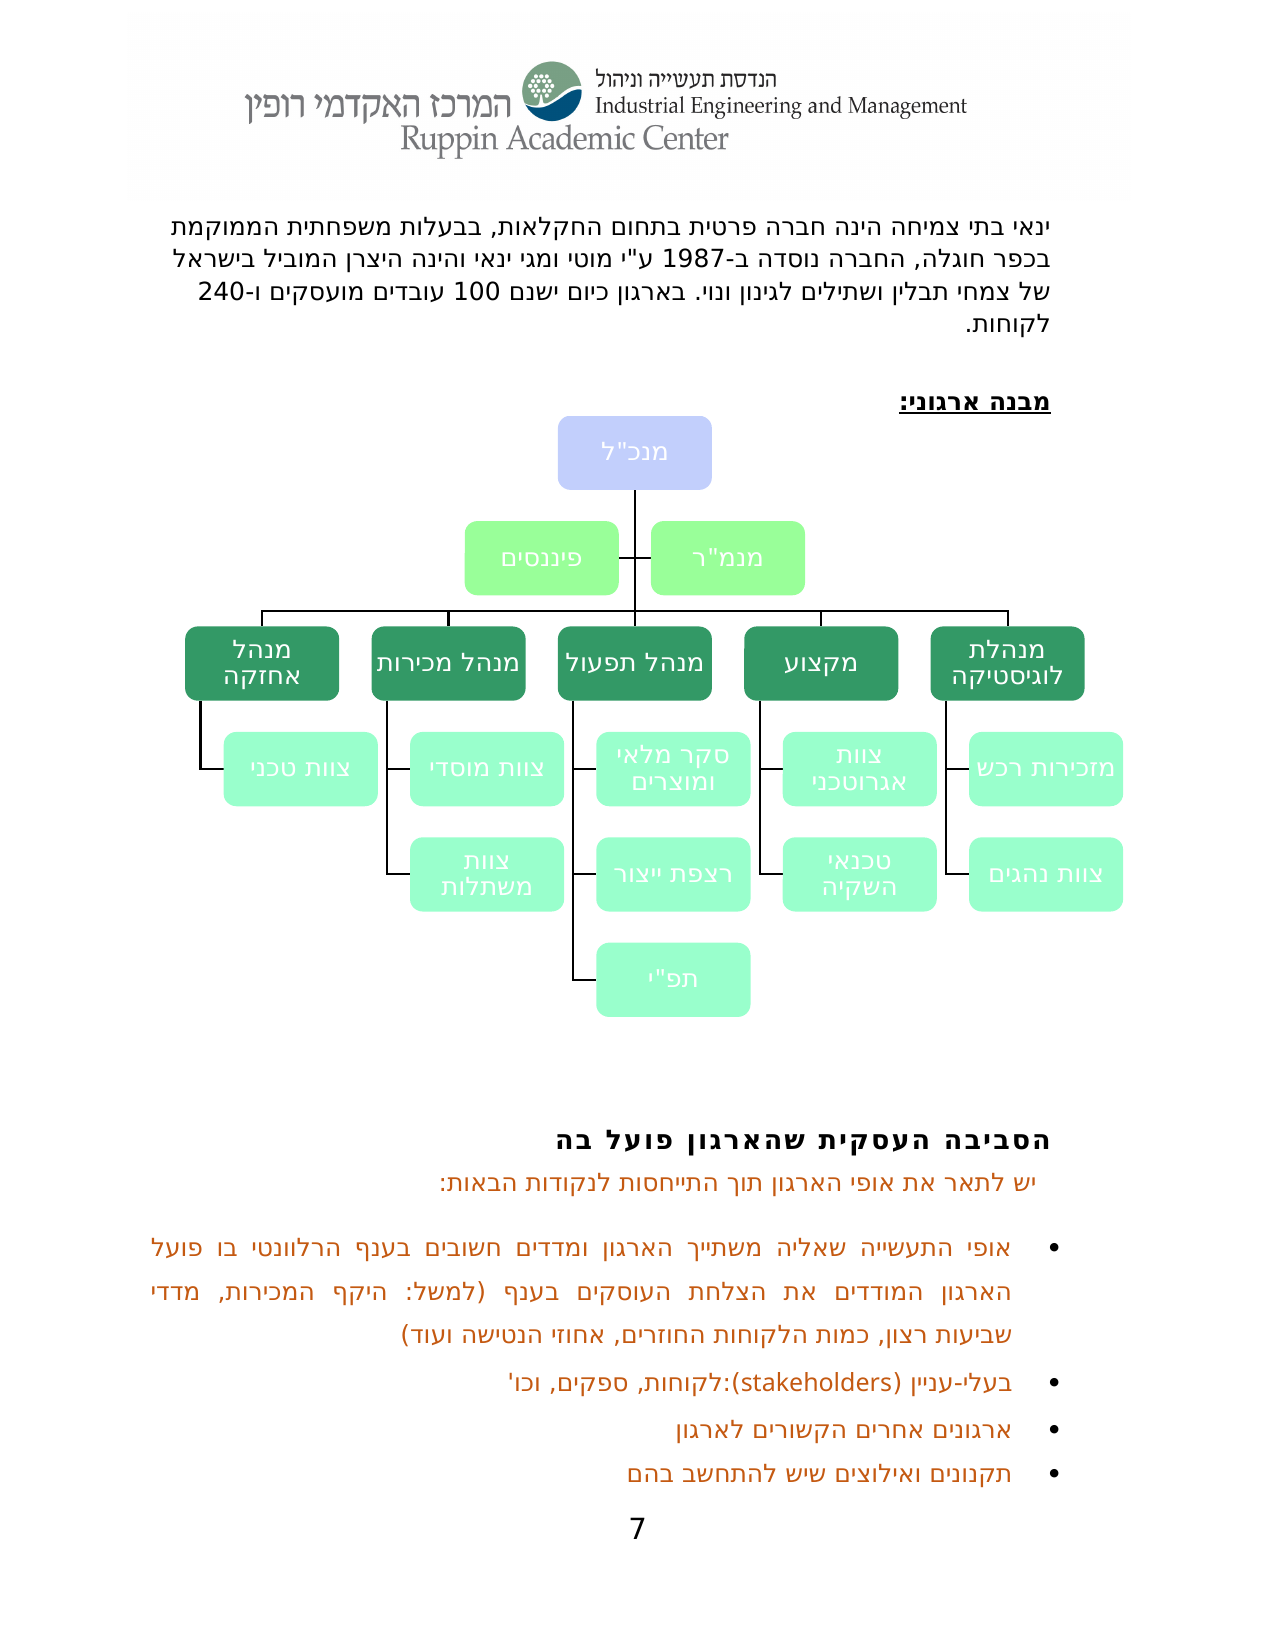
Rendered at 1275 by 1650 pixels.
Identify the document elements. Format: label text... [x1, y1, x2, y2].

list ארגונים אחרים הקשורים לארגון [150, 1415, 1050, 1444]
subtitle ינאי בתי צמיחה הינה חברה פרטית בתחום החקלאות, בבעלות משפחתית הממוקמת בכפר חוגלה, החברה נוסדה ב-1987 ע"י מוטי ומגי ינאי והינה היצרן המוביל בישראל של צמחי תבלין ושתילים לגינון ונוי. בארגון כיום ישנם 100 עובדים מועסקים ו-240 לקוחות. [150, 201, 1051, 384]
text הסביבה העסקית שהארגון פועל בה [150, 1124, 1051, 1156]
text יש לתאר את אופי הארגון תוך התייחסות לנקודות הבאות: [150, 1168, 1037, 1197]
subtitle מבנה ארגוני: [150, 384, 1051, 416]
list בעלי-עניין (stakeholders):לקוחות, ספקים, וכו' [150, 1364, 1050, 1398]
picture [126, 12, 1132, 201]
list אופי התעשייה שאליה משתייך הארגון ומדדים חשובים בענף הרלוונטי בו פועל הארגון המודדים את הצלחת העוסקים בענף (למשל: היקף המכירות, מדדי שביעות רצון, כמות הלקוחות החוזרים, אחוזי הנטישה ועוד) [150, 1233, 1050, 1349]
list תקנונים ואילוצים שיש להתחשב בהם [150, 1459, 1050, 1488]
